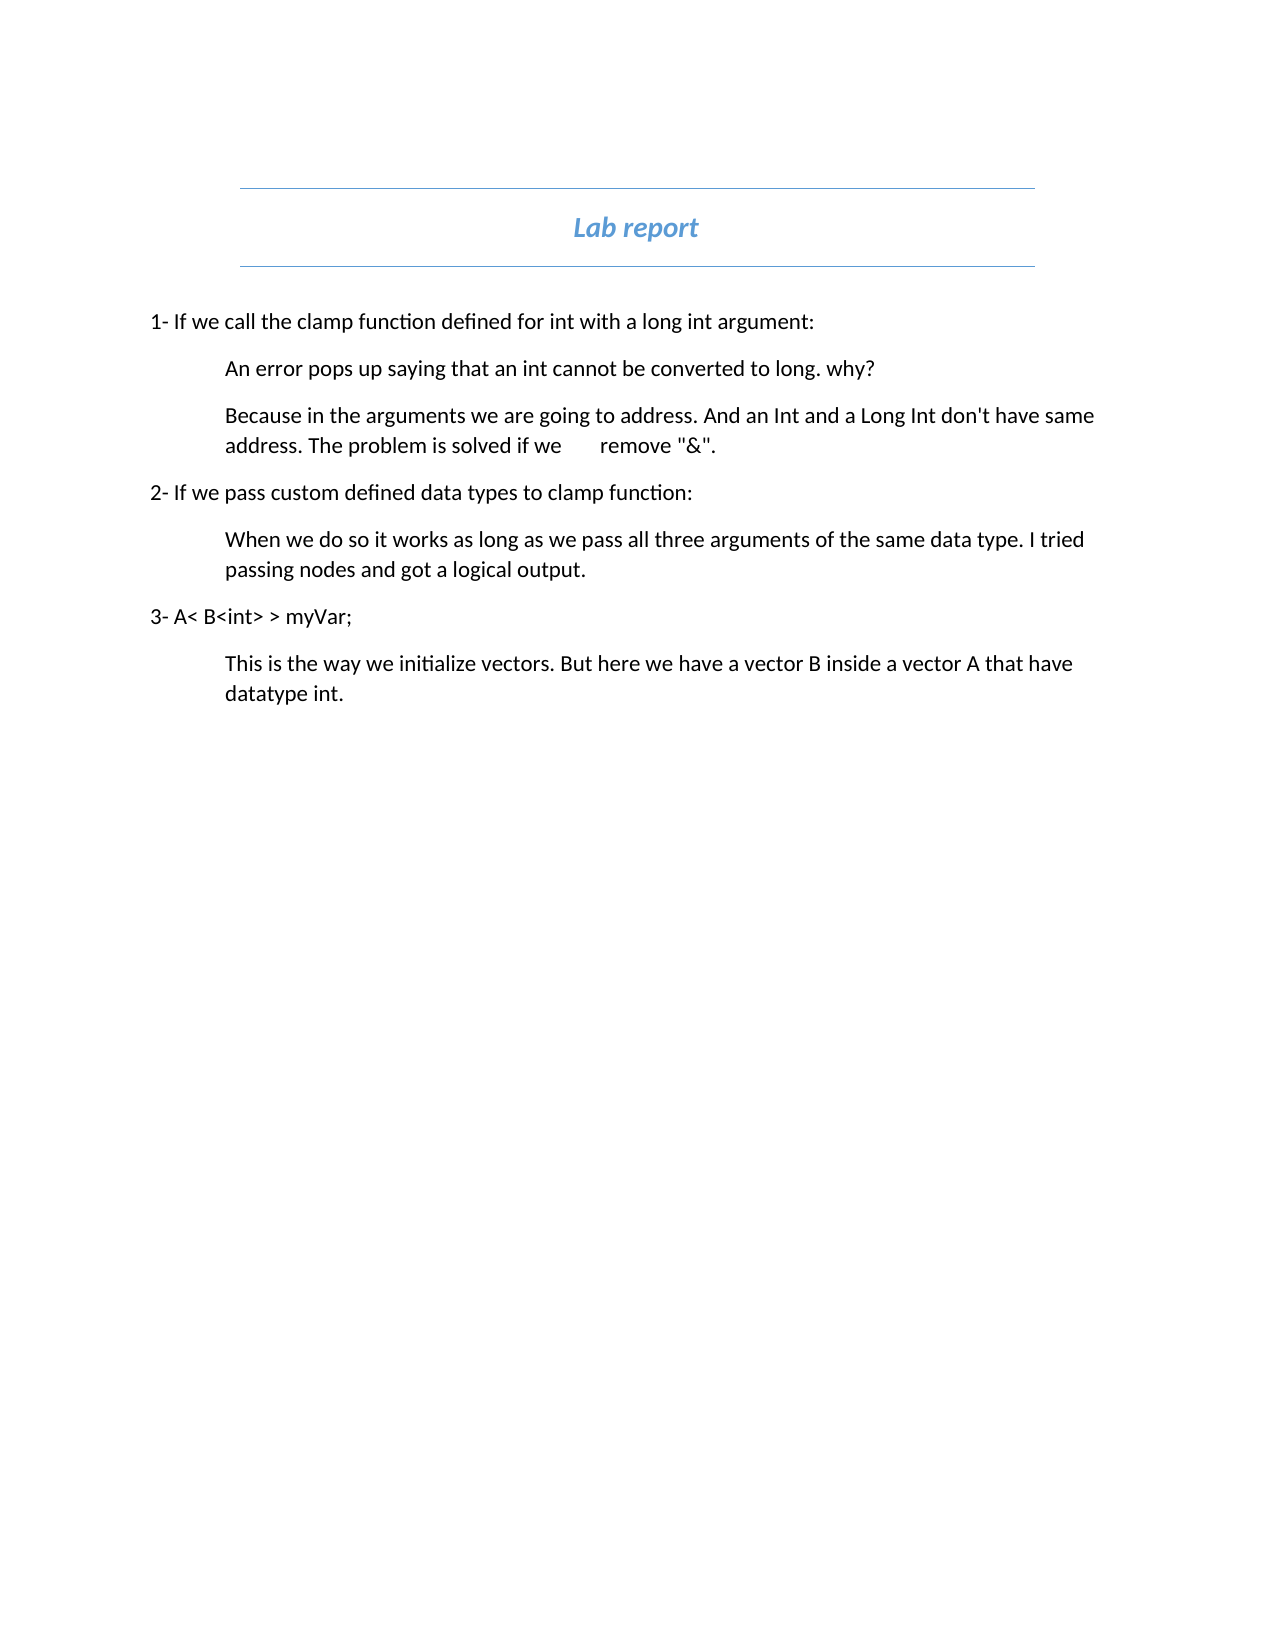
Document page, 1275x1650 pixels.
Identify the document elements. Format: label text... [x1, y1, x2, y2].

text 3- A< B<int> > myVar; [150, 602, 1125, 630]
text 1- If we call the clamp function defined for int with a long int argument: [150, 307, 1125, 335]
text This is the way we initialize vectors. But here we have a vector B inside a vector A that have datatype int. [225, 649, 1125, 707]
text 2- If we pass custom defined data types to clamp function: [150, 478, 1125, 506]
text Because in the arguments we are going to address. And an Int and a Long Int don't have same address. The problem is solved if we remove "&". [225, 401, 1125, 459]
text Lab report [240, 189, 1035, 266]
text An error pops up saying that an int cannot be converted to long. why? [150, 354, 1125, 382]
text When we do so it works as long as we pass all three arguments of the same data type. I tried passing nodes and got a logical output. [225, 525, 1125, 583]
